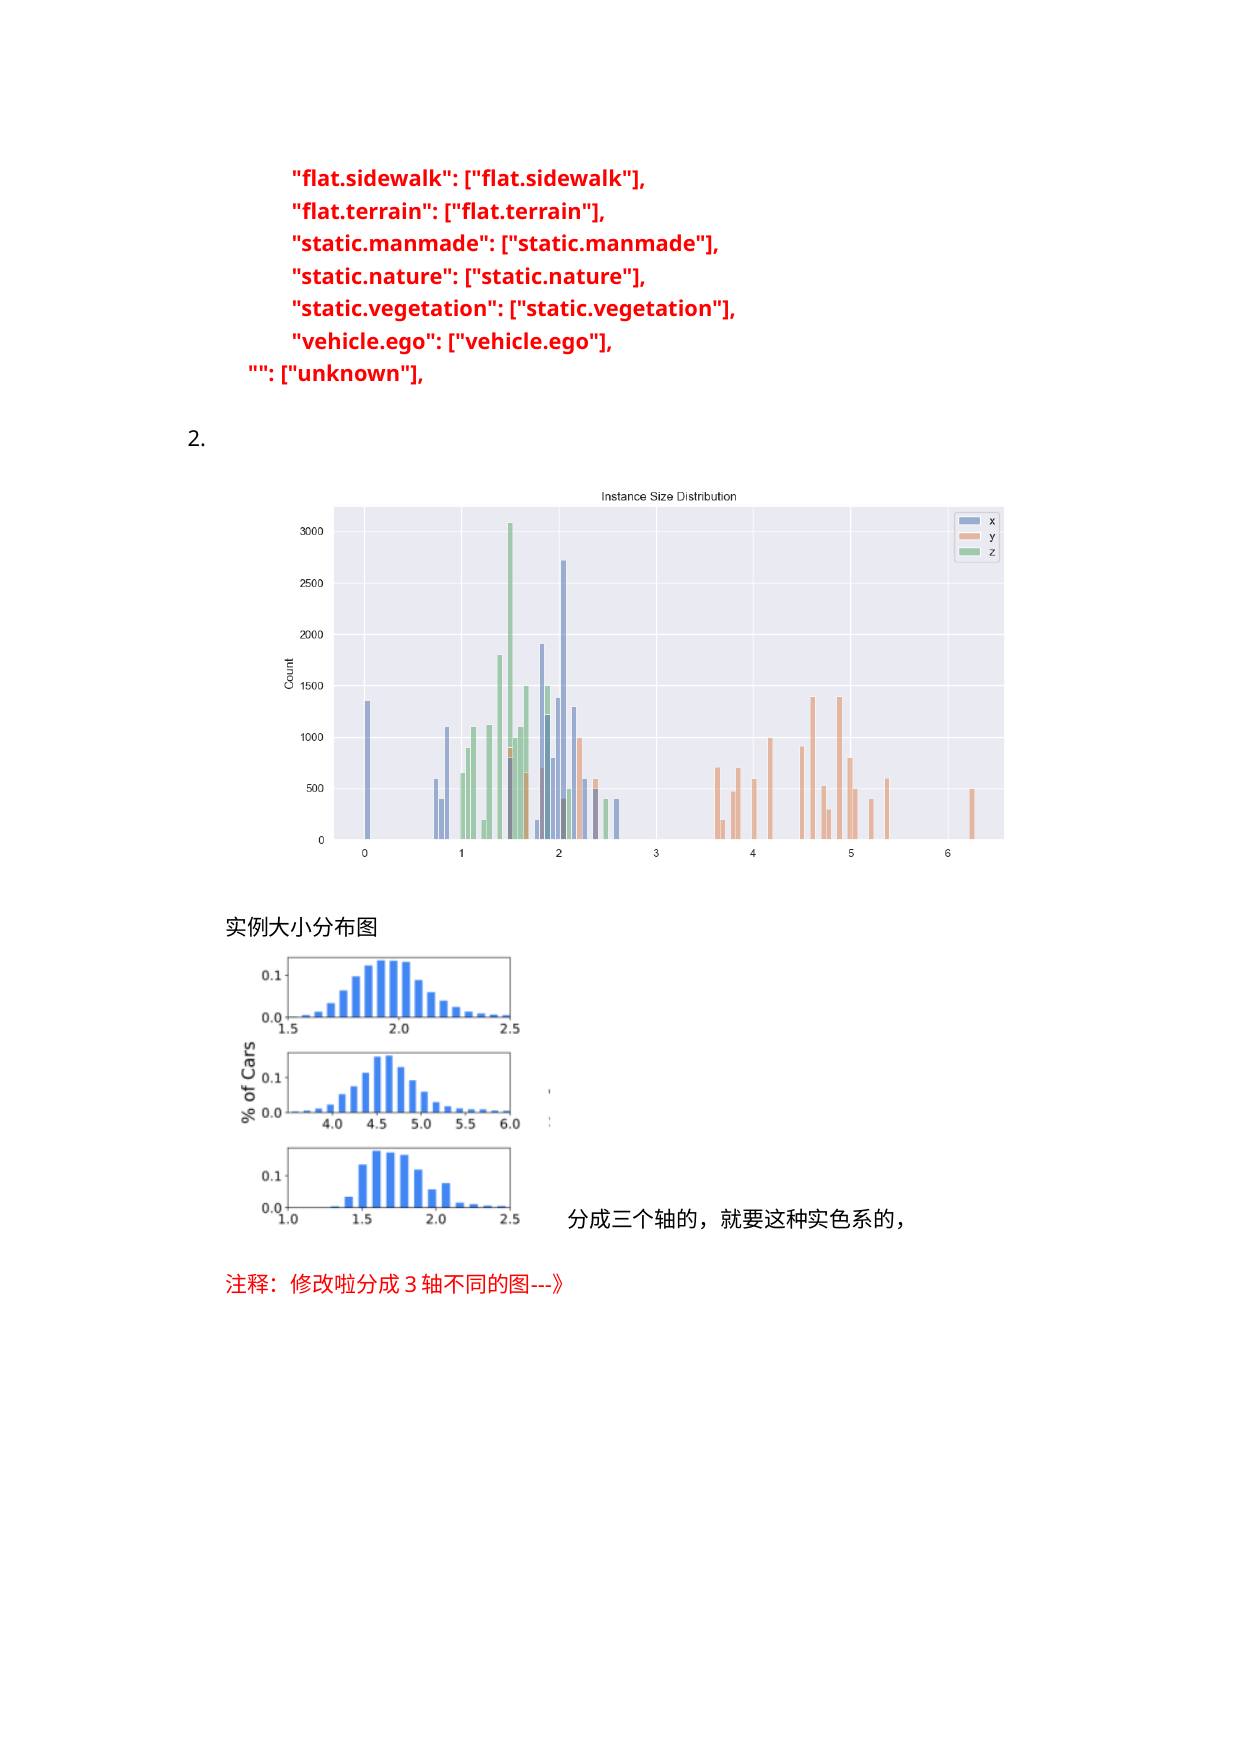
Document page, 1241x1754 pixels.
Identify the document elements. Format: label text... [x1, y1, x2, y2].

list "flat.sidewalk": ["flat.sidewalk"], [225, 162, 1053, 194]
list "vehicle.ego": ["vehicle.ego"], [225, 324, 1053, 357]
list "static.nature": ["static.nature"], [225, 259, 1053, 292]
list "flat.terrain": ["flat.terrain"], [225, 194, 1053, 227]
list "static.vegetation": ["static.vegetation"], [225, 292, 1053, 324]
picture [225, 942, 550, 1227]
list "": ["unknown"], [225, 357, 1053, 389]
list "static.manmade": ["static.manmade"], [225, 227, 1053, 259]
list 实例大小分布图 [225, 909, 1053, 942]
picture [225, 454, 1091, 887]
list 注释：修改啦分成3轴不同的图---》 [225, 1267, 1053, 1299]
